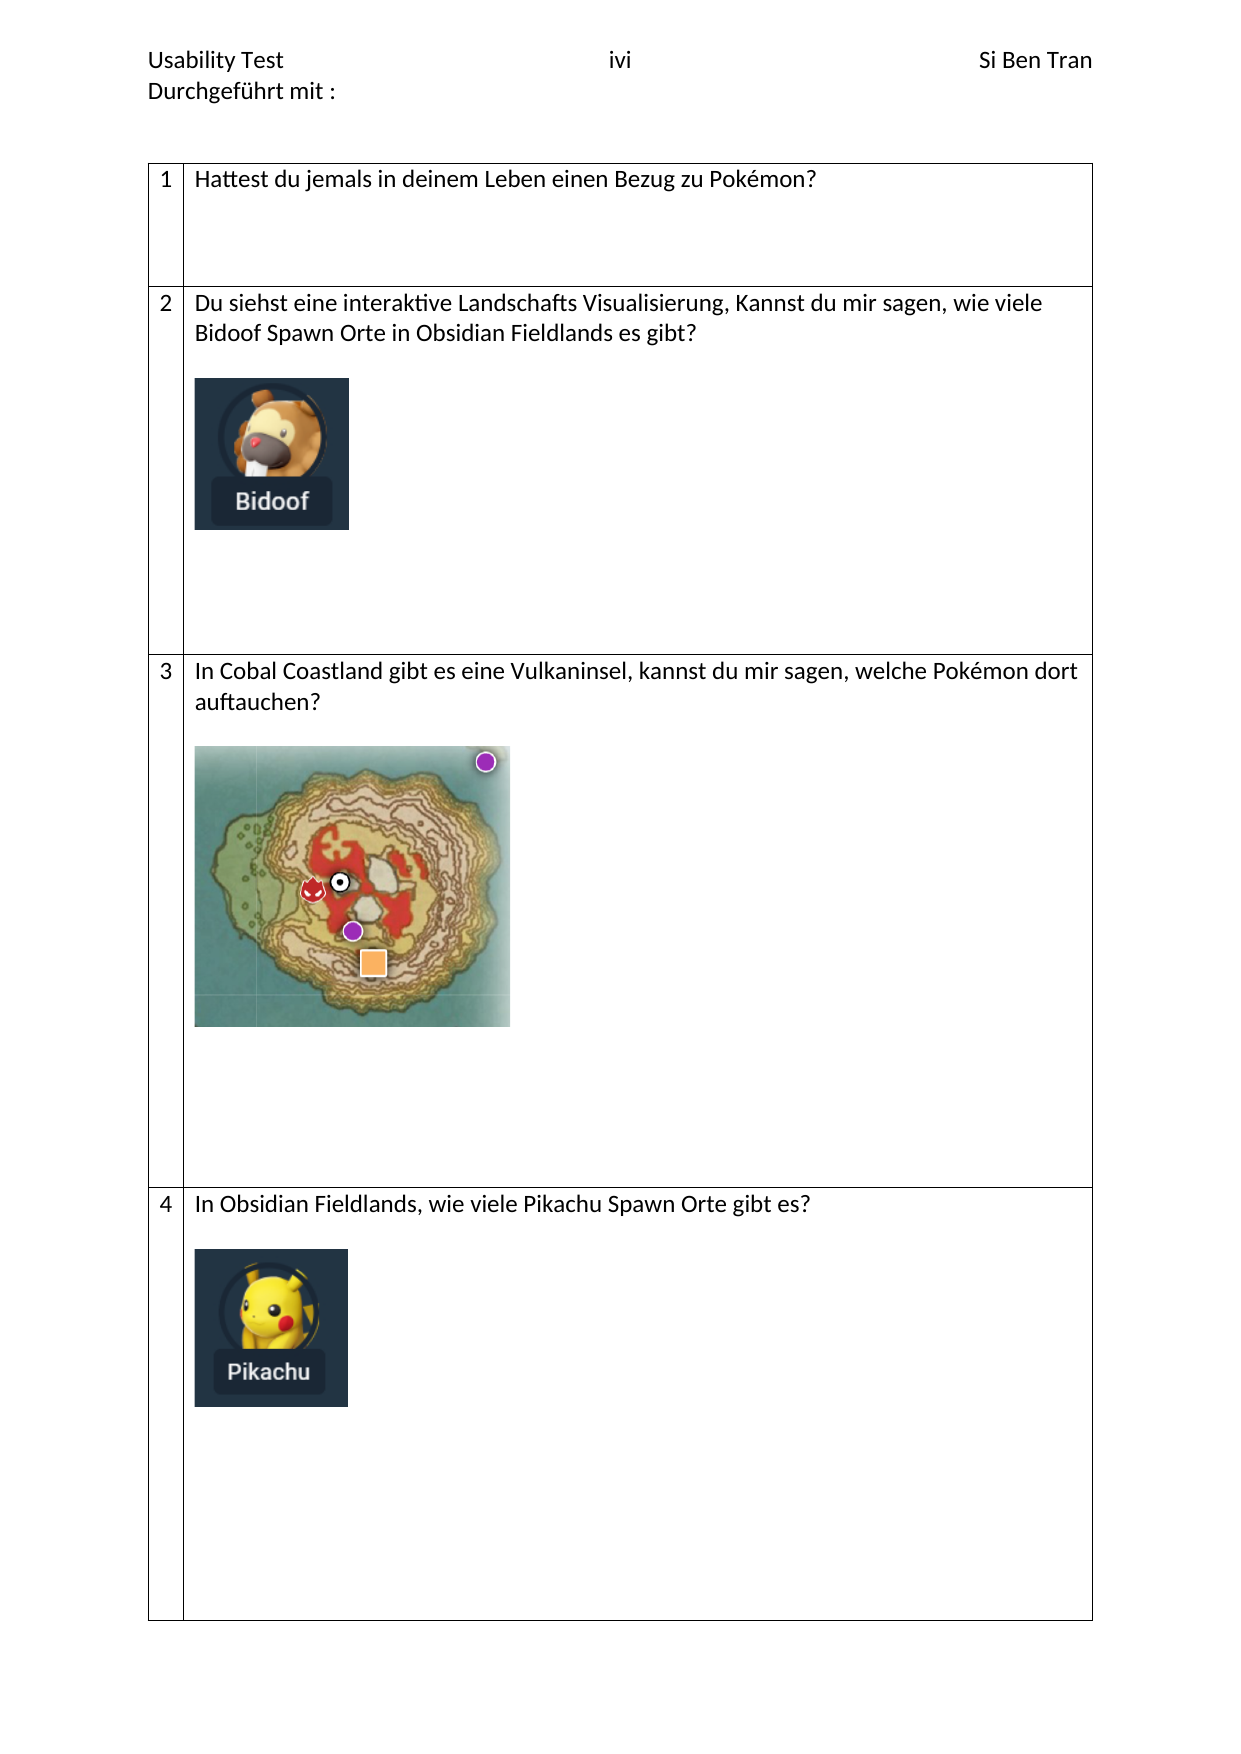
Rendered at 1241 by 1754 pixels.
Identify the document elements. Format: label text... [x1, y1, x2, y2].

table_cell Du siehst eine interaktive Landschafts Visualisierung, Kannst du mir sagen, wie viele Bidoof Spawn Orte in Obsidian Fieldlands es gibt? [184, 287, 1092, 654]
table_cell 3 [149, 655, 183, 1187]
table_header Hattest du jemals in deinem Leben einen Bezug zu Pokémon? [184, 164, 1092, 286]
picture [194, 378, 349, 530]
table_cell 2 [149, 287, 183, 654]
picture [194, 1249, 348, 1407]
table_header 1 [149, 164, 183, 286]
picture [194, 746, 511, 1027]
table_cell In Obsidian Fieldlands, wie viele Pikachu Spawn Orte gibt es? [184, 1188, 1092, 1620]
table_cell In Cobal Coastland gibt es eine Vulkaninsel, kannst du mir sagen, welche Pokémon dort auftauchen? [184, 655, 1092, 1187]
table_cell 4 [149, 1188, 183, 1620]
